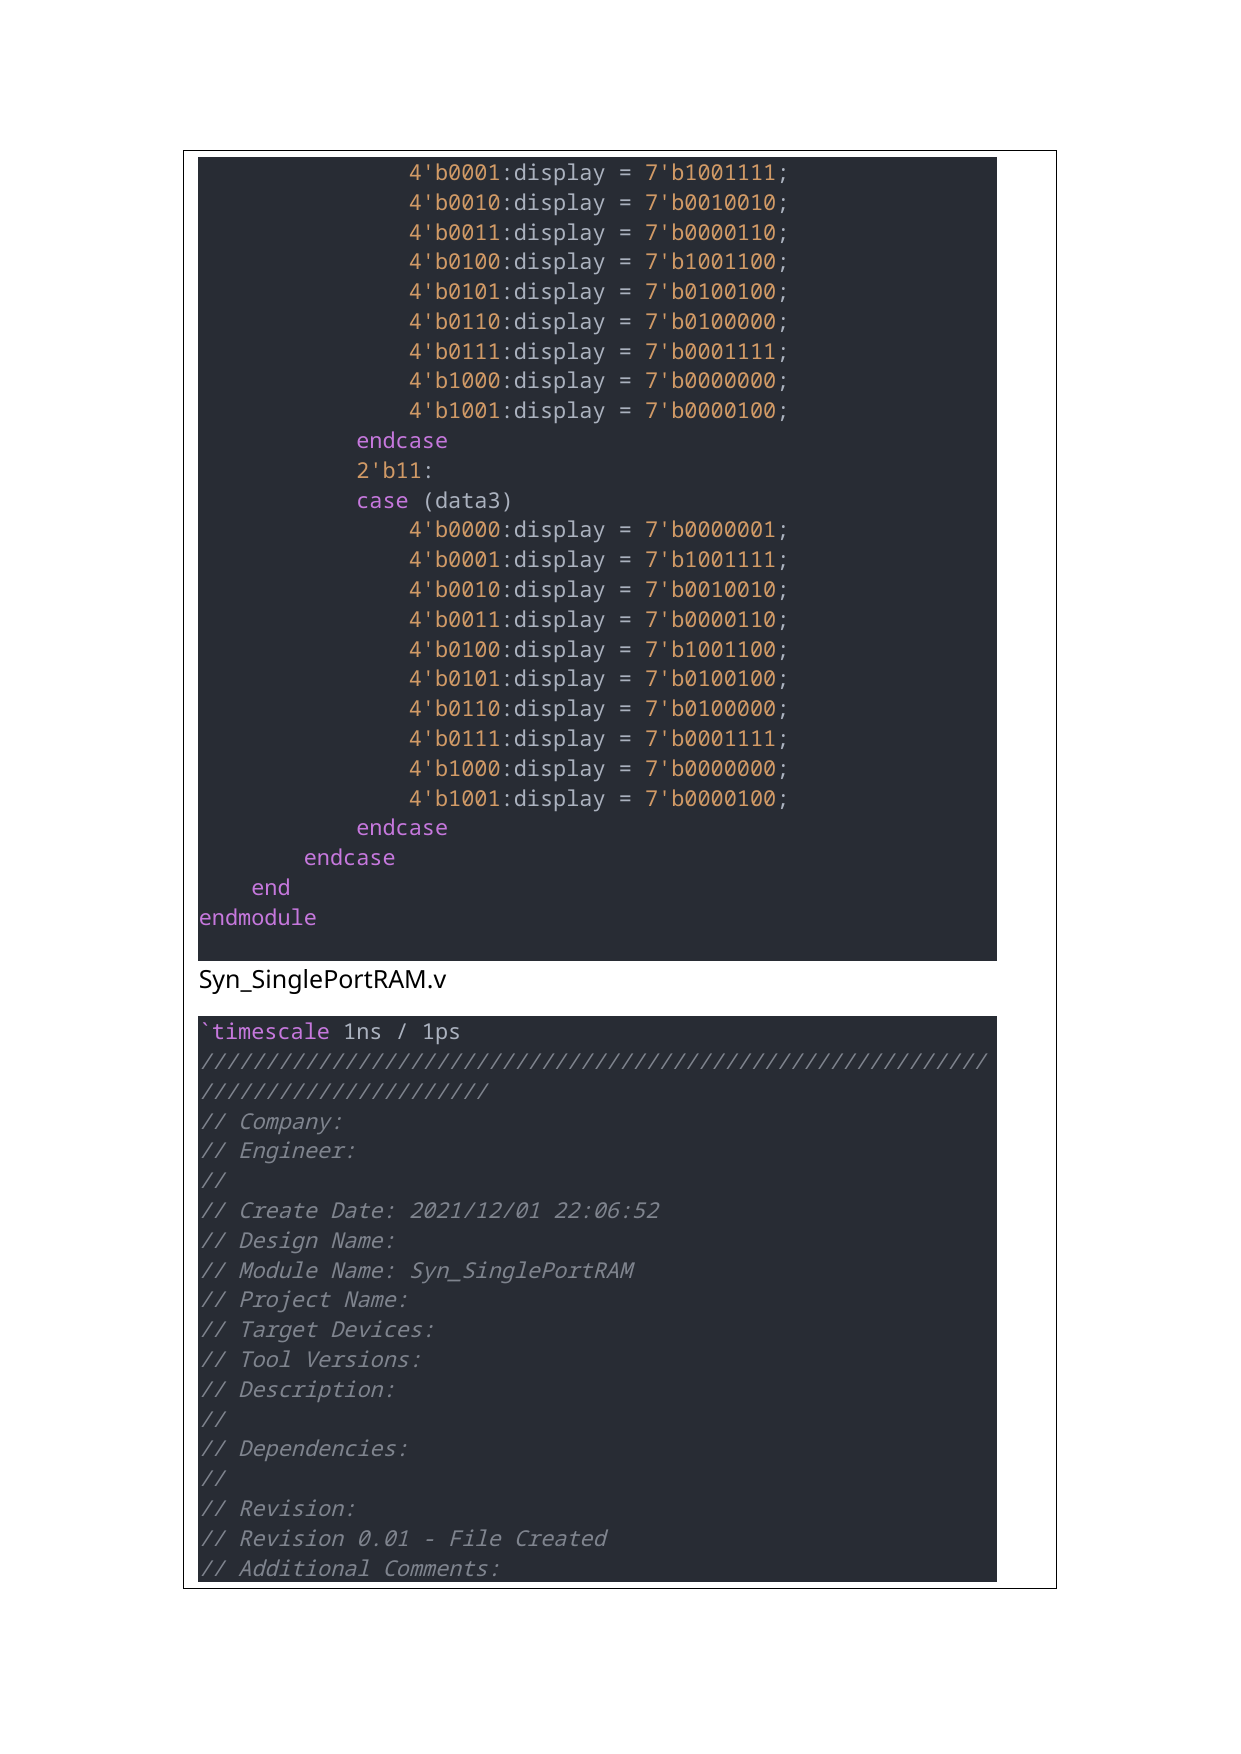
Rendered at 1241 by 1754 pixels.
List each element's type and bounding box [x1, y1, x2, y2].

table_cell [184, 151, 1056, 1588]
